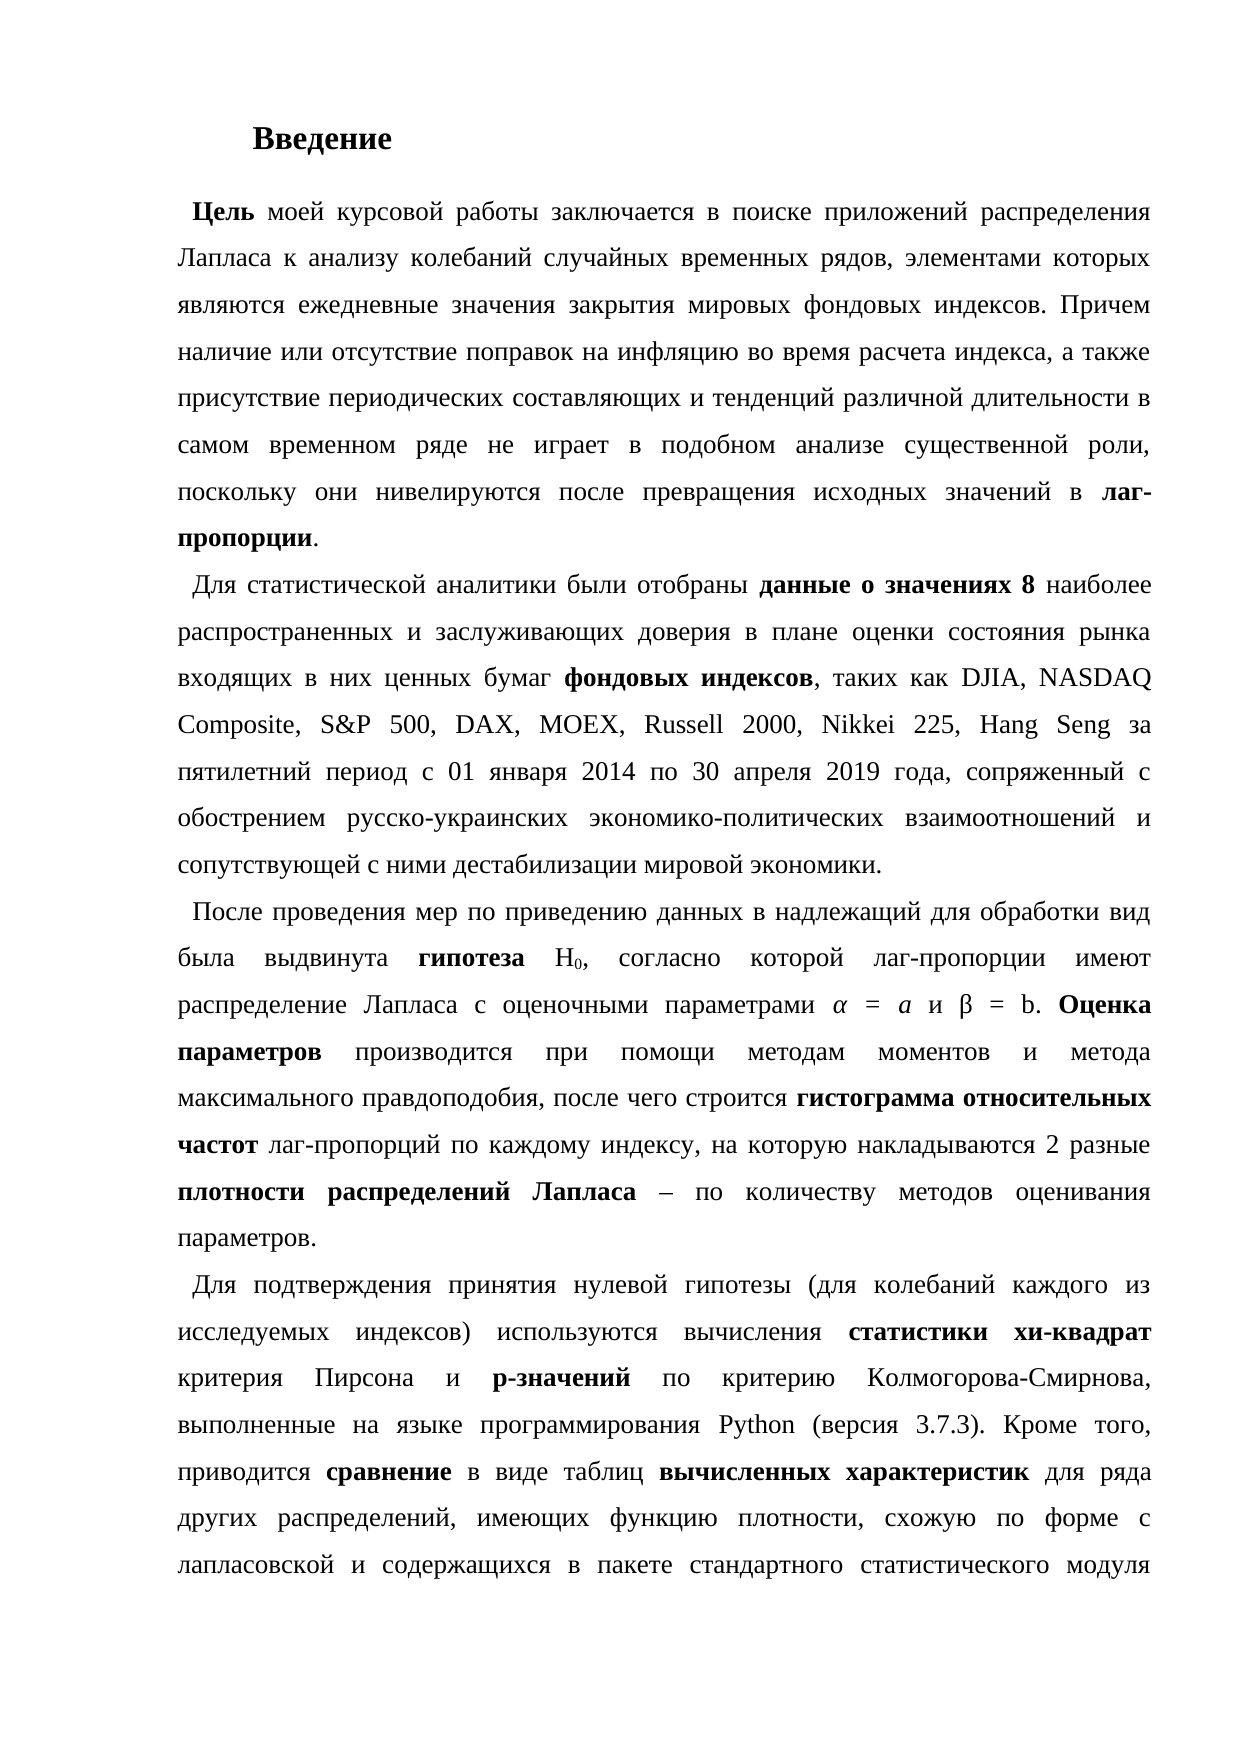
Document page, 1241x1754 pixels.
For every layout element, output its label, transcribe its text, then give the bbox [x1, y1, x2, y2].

text Для статистической аналитики были отобраны данные о значениях 8 наиболее распространенных и заслуживающих доверия в плане оценки состояния рынка входящих в них ценных бумаг фондовых индексов, таких как DJIA, NASDAQ Composite, S&P 500, DAX, MOEX, Russell 2000, Nikkei 225, Hang Seng за пятилетний период с 01 января 2014 по 30 апреля 2019 года, сопряженный с обострением русско-украинских экономико-политических взаимоотношений и сопутствующей с ними дестабилизации мировой экономики. [177, 568, 1152, 879]
list Введение [252, 118, 1152, 156]
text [177, 1268, 1152, 1579]
text Цель моей курсовой работы заключается в поиске приложений распределения Лапласа к анализу колебаний случайных временных рядов, элементами которых являются ежедневные значения закрытия мировых фондовых индексов. Причем наличие или отсутствие поправок на инфляцию во время расчета индекса, а также присутствие периодических составляющих и тенденций различной длительности в самом временном ряде не играет в подобном анализе существенной роли, поскольку они нивелируются после превращения исходных значений в лаг-пропорции. [177, 195, 1152, 553]
text После проведения мер по приведению данных в надлежащий для обработки вид была выдвинута гипотеза H0, согласно которой лаг-пропорции имеют распределение Лапласа с оценочными параметрами α = a и β = b. Оценка параметров производится при помощи методам моментов и метода максимального правдоподобия, после чего строится гистограмма относительных частот лаг-пропорций по каждому индексу, на которую накладываются 2 разные плотности распределений Лапласа – по количеству методов оценивания параметров. [177, 895, 1152, 1253]
